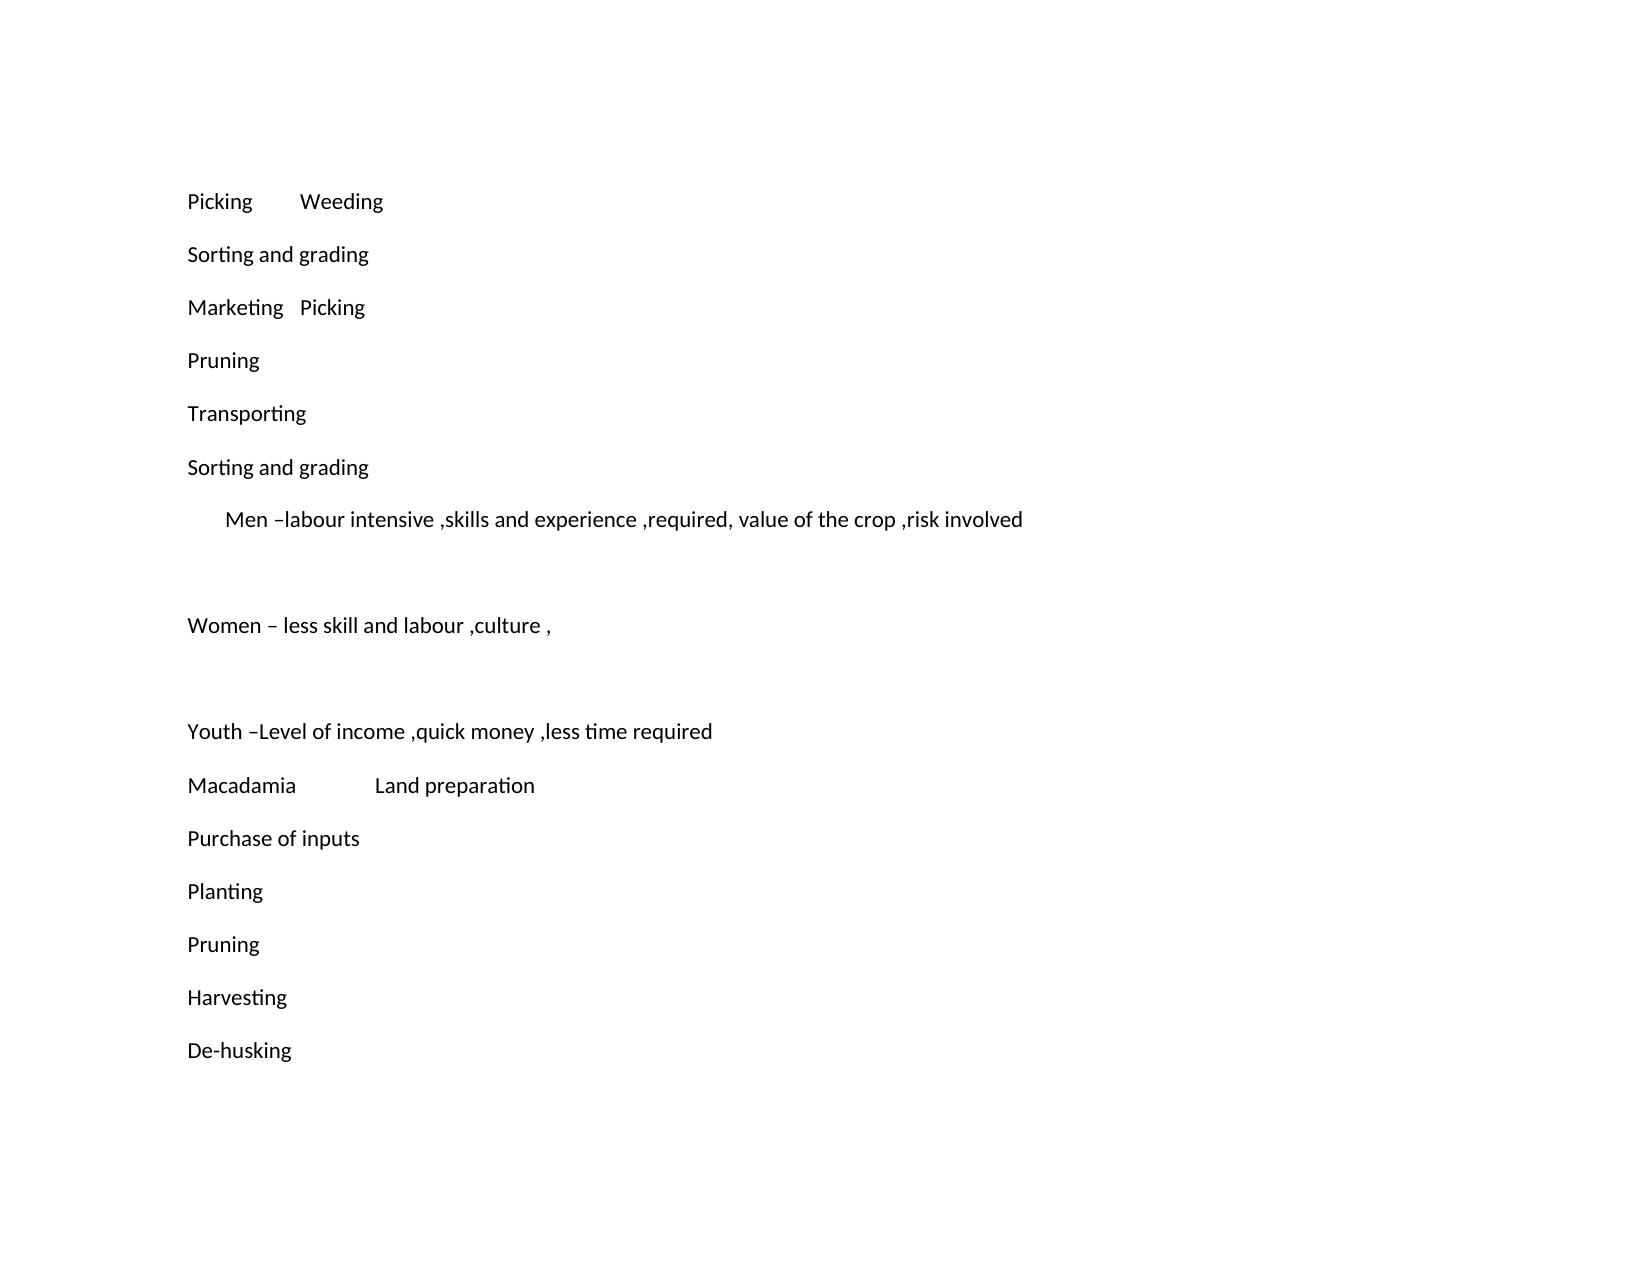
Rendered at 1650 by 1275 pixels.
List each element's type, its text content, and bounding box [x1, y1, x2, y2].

text De-husking [187, 1036, 1500, 1064]
text Sorting and grading [187, 241, 1500, 268]
text Purchase of inputs [187, 824, 1500, 852]
text Transporting [187, 399, 1500, 428]
text Harvesting [187, 983, 1500, 1011]
text Planting [187, 877, 1500, 905]
text Men –labour intensive ,skills and experience ,required, value of the crop ,risk involved [187, 506, 1500, 534]
text Pruning [187, 930, 1500, 958]
text Marketing Picking [187, 293, 1500, 322]
text Pruning [187, 347, 1500, 374]
text Macadamia Land preparation [187, 771, 1500, 799]
text Sorting and grading [187, 453, 1500, 481]
text Youth –Level of income ,quick money ,less time required [187, 718, 1500, 746]
text Women – less skill and labour ,culture , [187, 612, 1500, 640]
text Picking Weeding [187, 187, 1500, 216]
